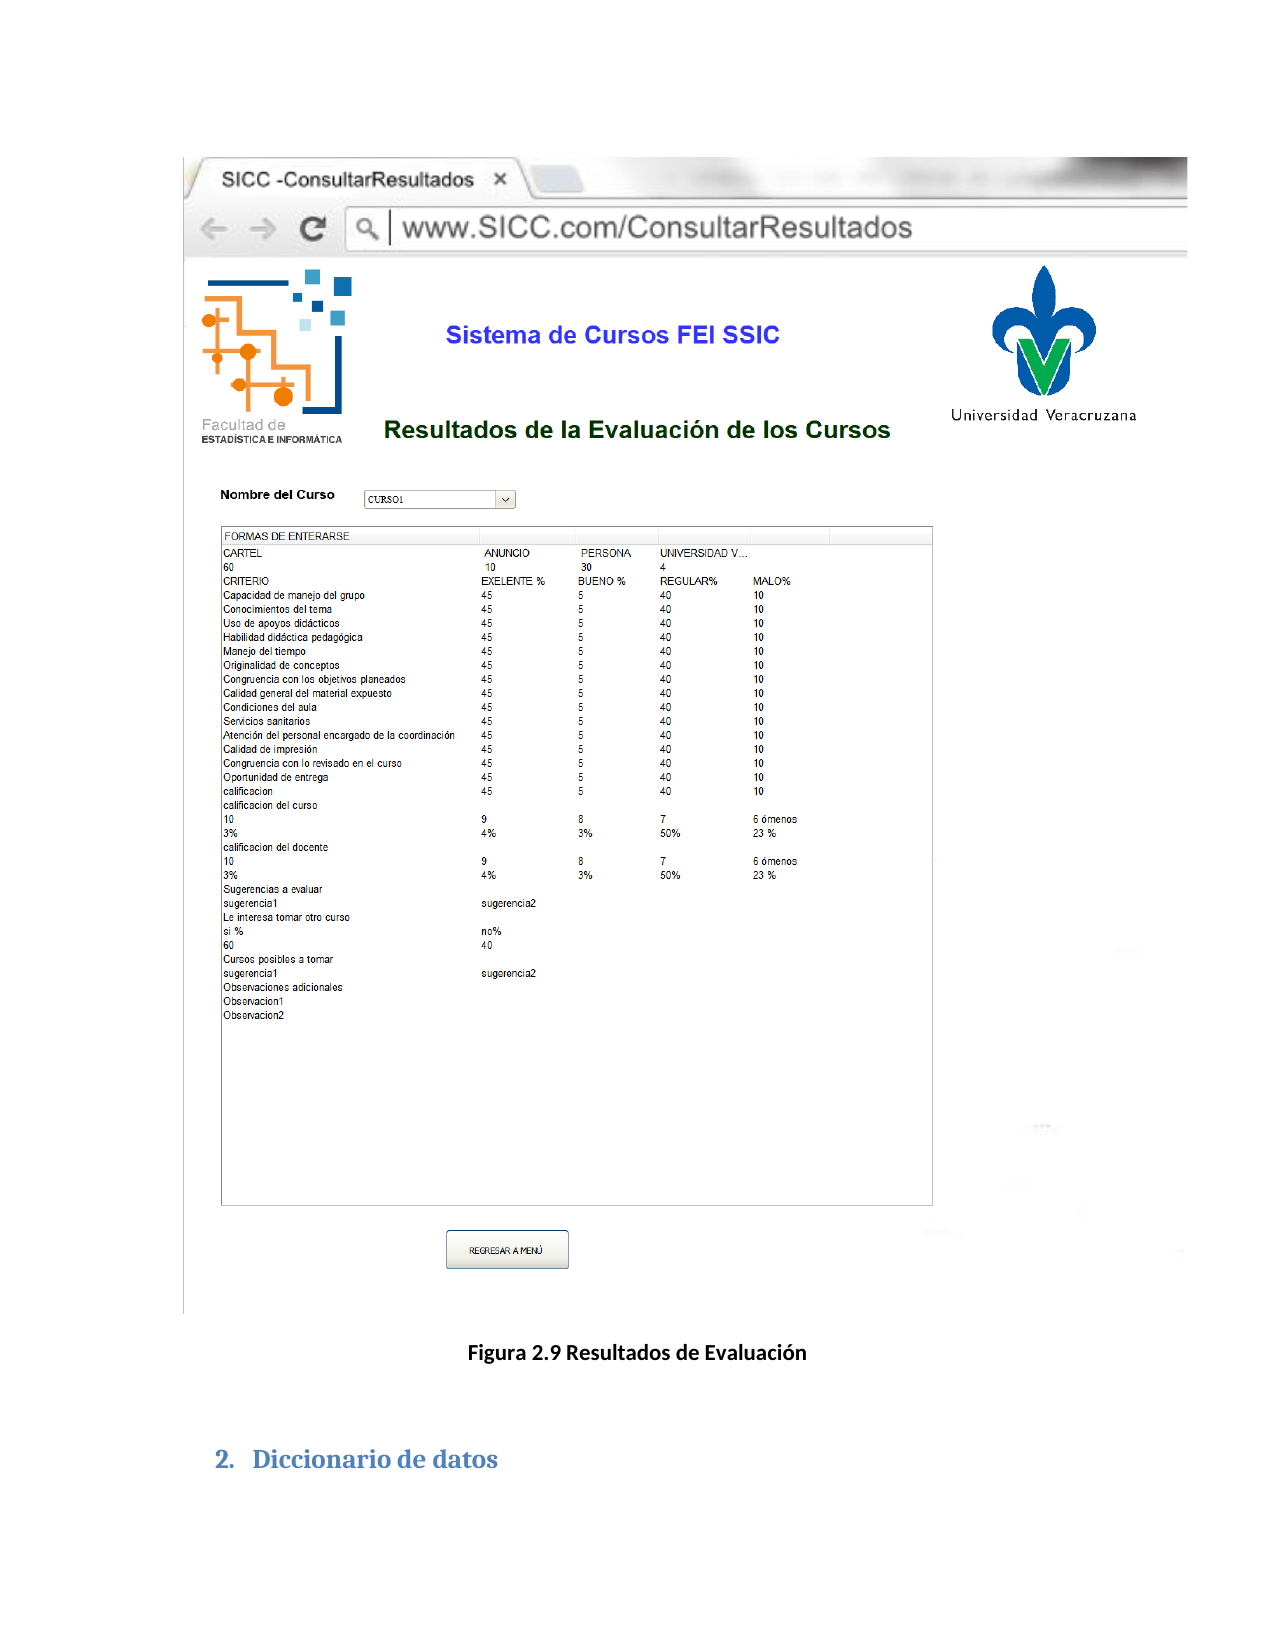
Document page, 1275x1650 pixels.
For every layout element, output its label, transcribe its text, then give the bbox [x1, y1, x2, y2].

text Figura 2.9 Resultados de Evaluación [177, 1338, 1098, 1366]
picture [177, 147, 1188, 1314]
subtitle Diccionario de datos [215, 1444, 1098, 1476]
